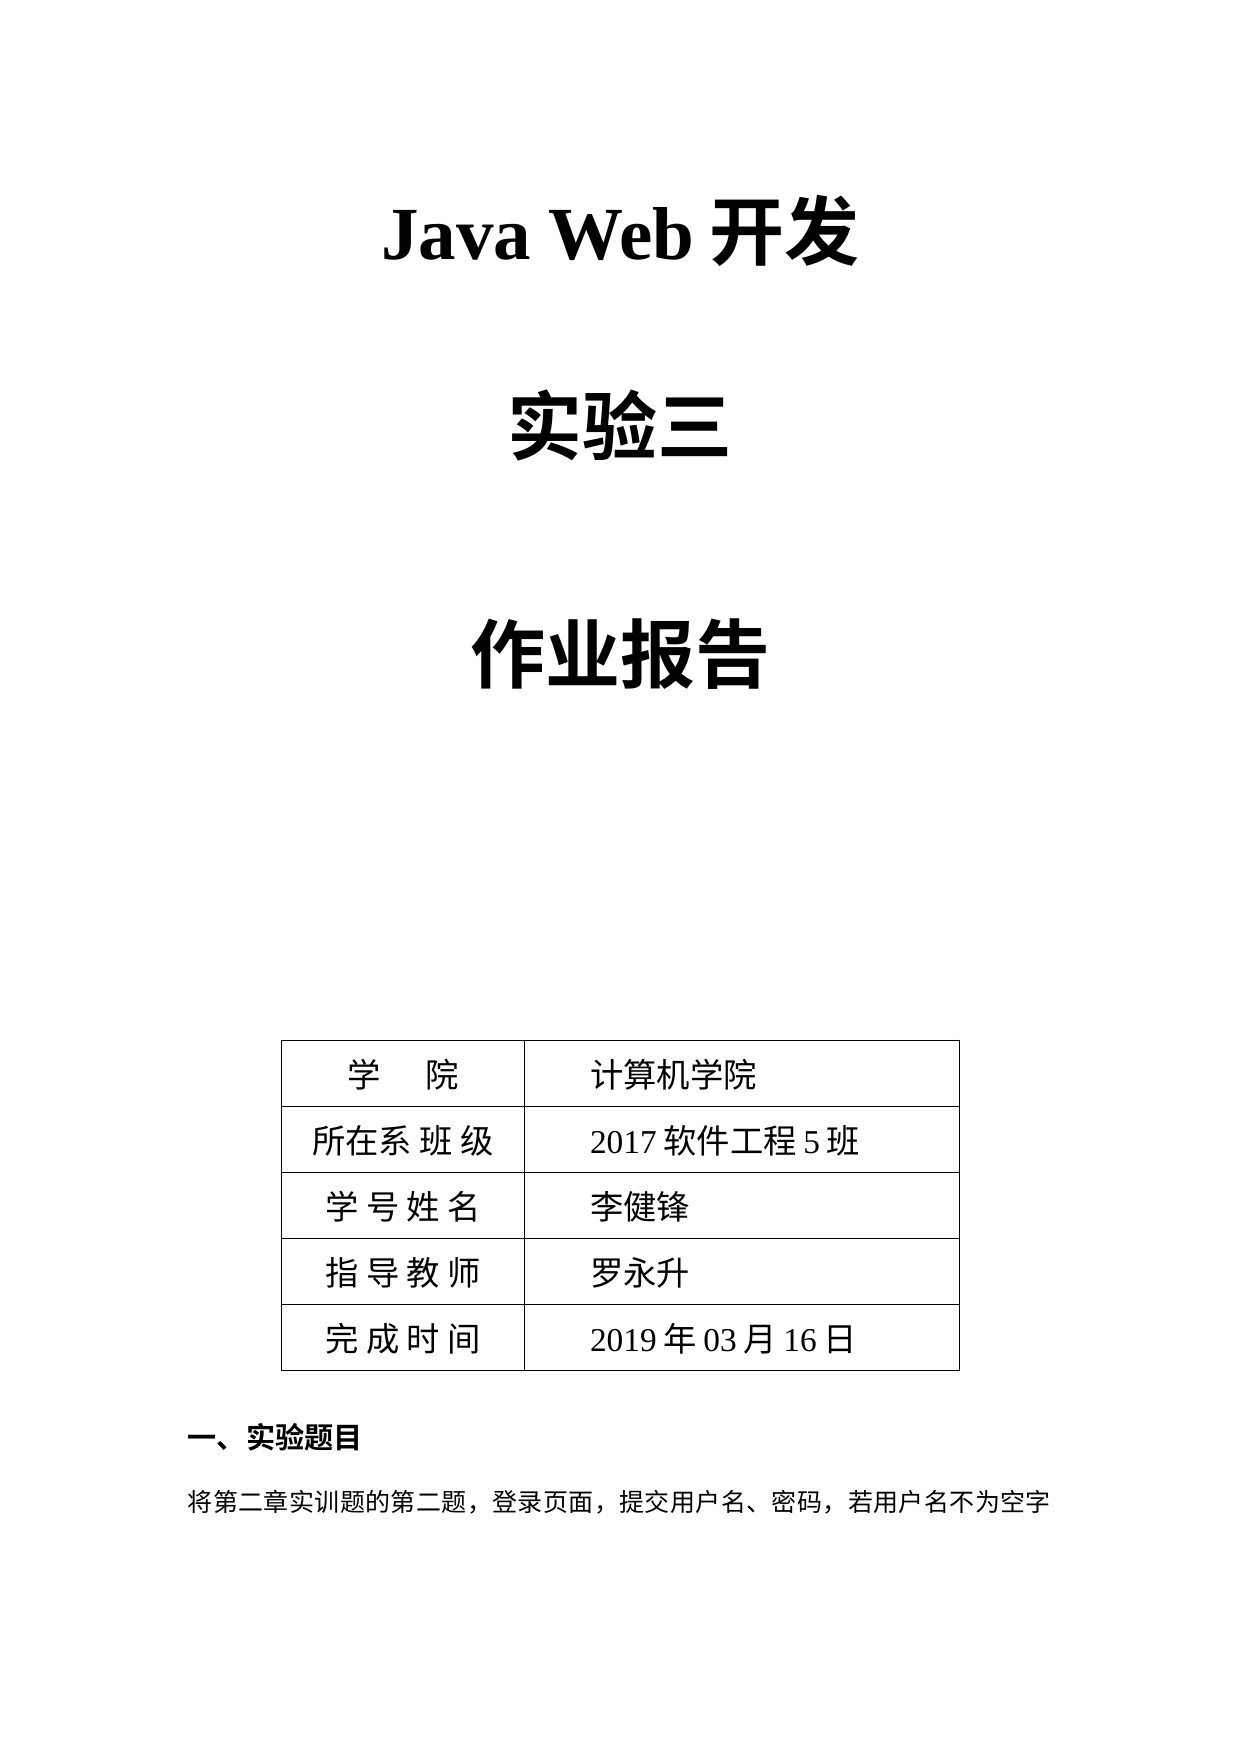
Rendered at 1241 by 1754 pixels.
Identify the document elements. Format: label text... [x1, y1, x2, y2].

table_cell 完 成 时 间 [282, 1305, 524, 1370]
table_cell 指 导 教 师 [282, 1239, 524, 1304]
table_cell 罗永升 [525, 1239, 959, 1304]
text Java Web开发 [187, 162, 1053, 292]
table_header 学 院 [282, 1041, 524, 1106]
table_cell 所在系 班 级 [282, 1107, 524, 1172]
table_cell 学 号 姓 名 [282, 1173, 524, 1238]
table_header 计算机学院 [525, 1041, 959, 1106]
text 实验三 [187, 357, 1053, 487]
text 作业报告 [187, 584, 1053, 714]
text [187, 1468, 1053, 1533]
table_cell 2017软件工程5班 [525, 1107, 959, 1172]
list 实验题目 [187, 1403, 1053, 1468]
table_cell 2019年03月16日 [525, 1305, 959, 1370]
table_cell 李健锋 [525, 1173, 959, 1238]
